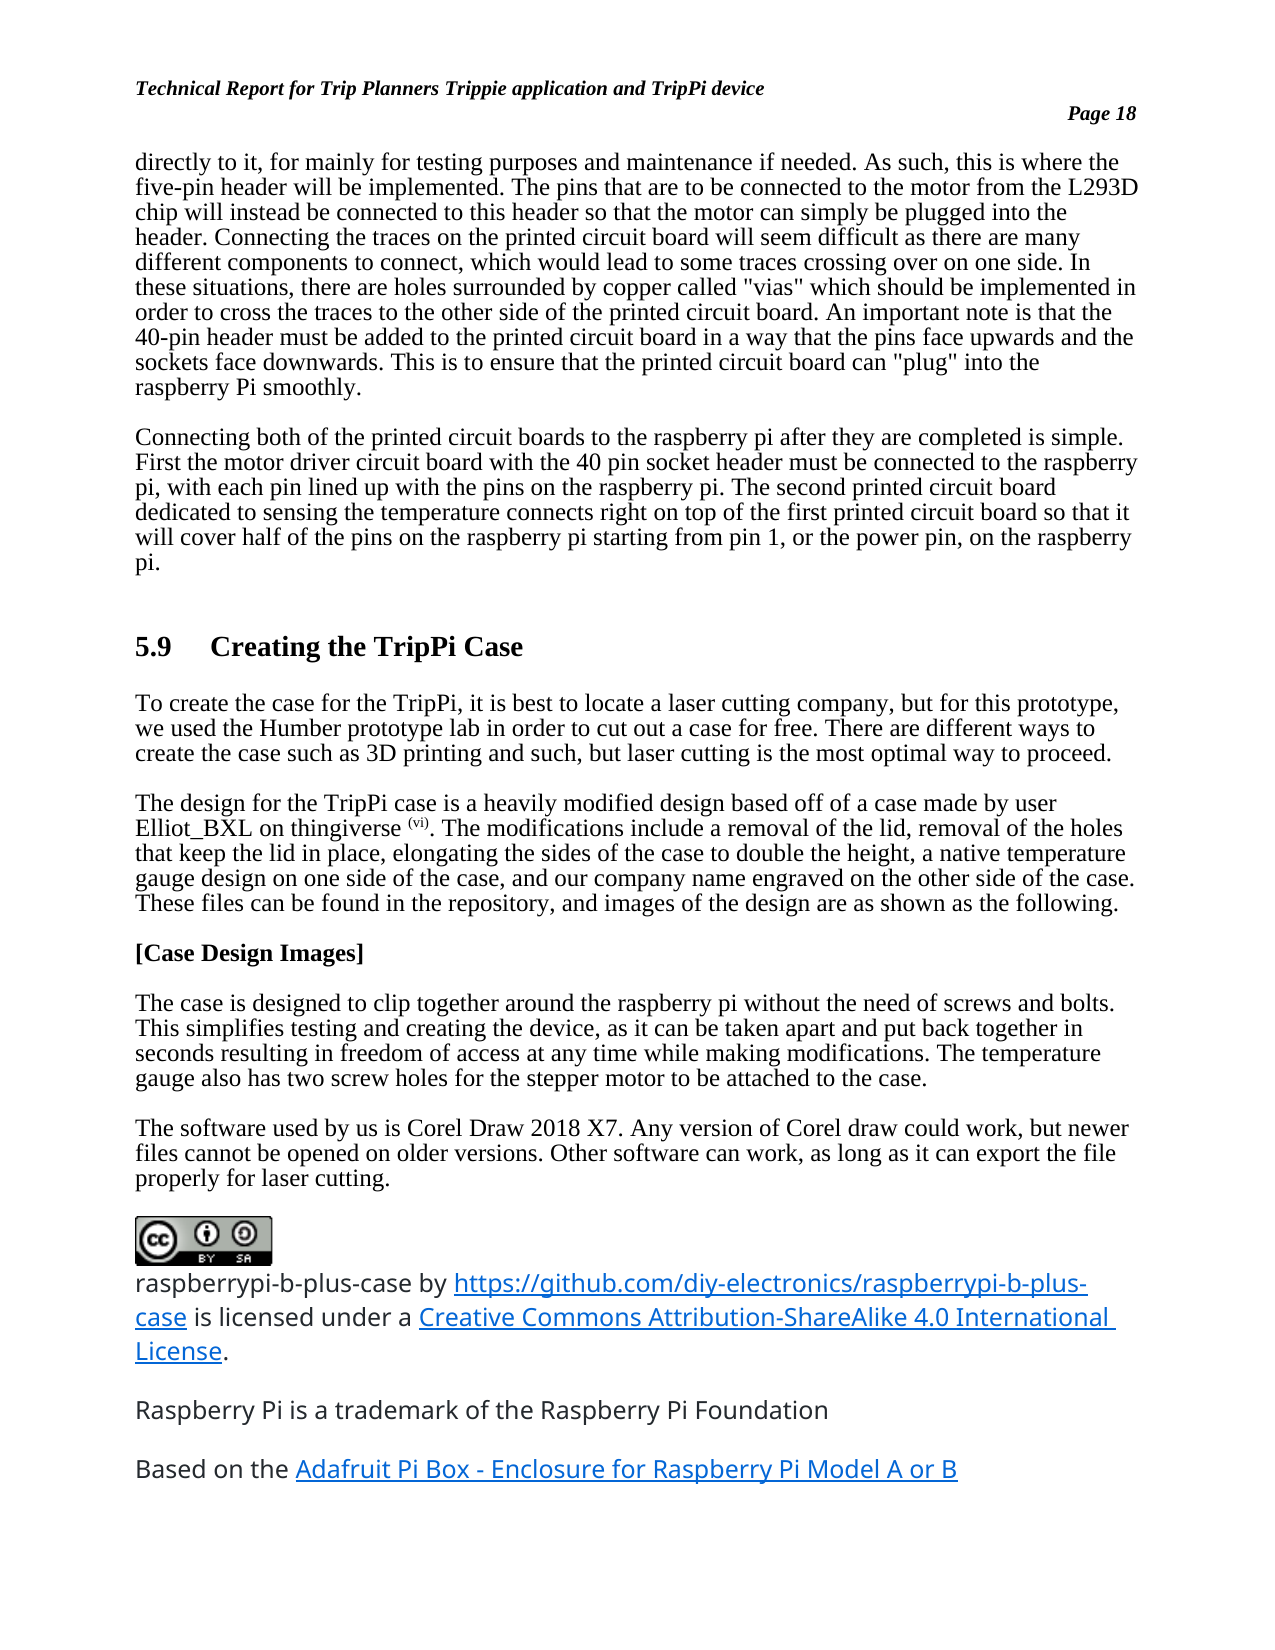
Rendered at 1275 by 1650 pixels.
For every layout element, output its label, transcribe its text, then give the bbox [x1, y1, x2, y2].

text The design for the TripPi case is a heavily modified design based off of a case made by user Elliot_BXL on thingiverse (vi). The modifications include a removal of the lid, removal of the holes that keep the lid in place, elongating the sides of the case to double the height, a native temperature gauge design on one side of the case, and our company name engraved on the other side of the case. These files can be found in the repository, and images of the design are as shown as the following. [135, 792, 1140, 917]
text The software used by us is Corel Draw 2018 X7. Any version of Corel draw could work, but newer files cannot be opened on older versions. Other software can work, as long as it can export the file properly for laser cutting. [135, 1117, 1140, 1192]
subtitle Creating the TripPi Case [135, 629, 1140, 663]
text To create the case for the TripPi, it is best to locate a laser cutting company, but for this prototype, we used the Humber prototype lab in order to cut out a case for free. There are different ways to create the case such as 3D printing and such, but laser cutting is the most optimal way to proceed. [135, 692, 1140, 767]
text [Case Design Images] [135, 942, 1140, 967]
text raspberrypi-b-plus-case by https://github.com/diy-electronics/raspberrypi-b-plus-case is licensed under a Creative Commons Attribution-ShareAlike 4.0 International License. [135, 1217, 1140, 1367]
picture [135, 1216, 273, 1266]
text Raspberry Pi is a trademark of the Raspberry Pi Foundation [135, 1392, 1140, 1427]
text Based on the Adafruit Pi Box - Enclosure for Raspberry Pi Model A or B [135, 1452, 1140, 1486]
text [135, 150, 1140, 400]
text Connecting both of the printed circuit boards to the raspberry pi after they are completed is simple. First the motor driver circuit board with the 40 pin socket header must be connected to the raspberry pi, with each pin lined up with the pins on the raspberry pi. The second printed circuit board dedicated to sensing the temperature connects right on top of the first printed circuit board so that it will cover half of the pins on the raspberry pi starting from pin 1, or the power pin, on the raspberry pi. [135, 425, 1140, 575]
text The case is designed to clip together around the raspberry pi without the need of screws and bolts. This simplifies testing and creating the device, as it can be taken apart and put back together in seconds resulting in freedom of access at any time while making modifications. The temperature gauge also has two screw holes for the stepper motor to be attached to the case. [135, 992, 1140, 1092]
